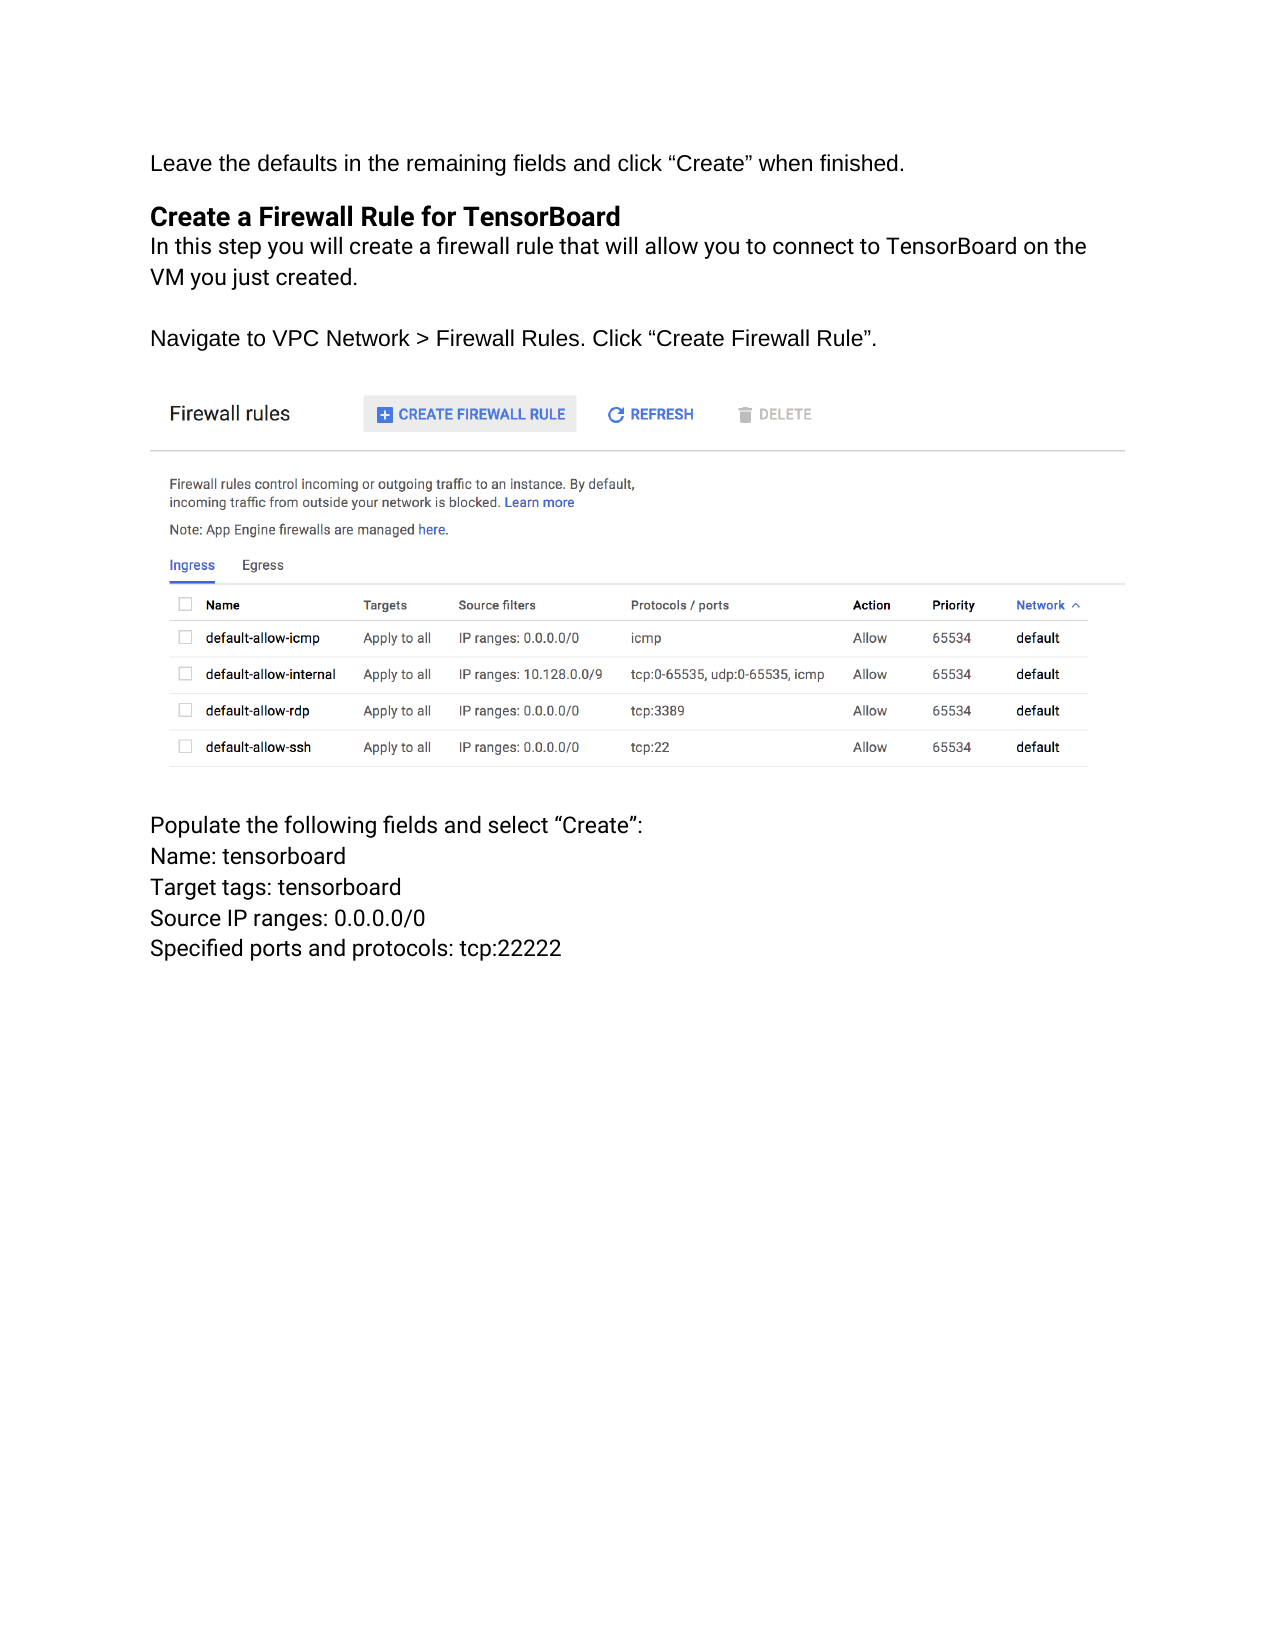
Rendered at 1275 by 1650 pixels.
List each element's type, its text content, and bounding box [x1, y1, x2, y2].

text Navigate to VPC Network > Firewall Rules. Click “Create Firewall Rule”. [150, 325, 1125, 352]
text Populate the following fields and select “Create”: [150, 812, 1125, 839]
text Specified ports and protocols: tcp:22222 [150, 936, 1125, 962]
picture [150, 385, 1125, 778]
text Source IP ranges: 0.0.0.0/0 [150, 905, 1125, 932]
text Leave the defaults in the remaining fields and click “Create” when finished. [150, 150, 1125, 176]
text In this step you will create a firewall rule that will allow you to connect to TensorBoard on the VM you just created. [150, 233, 1125, 291]
text Target tags: tensorboard [150, 874, 1125, 901]
subtitle Create a Firewall Rule for TensorBoard [150, 201, 1125, 233]
text Name: tensorboard [150, 843, 1125, 870]
